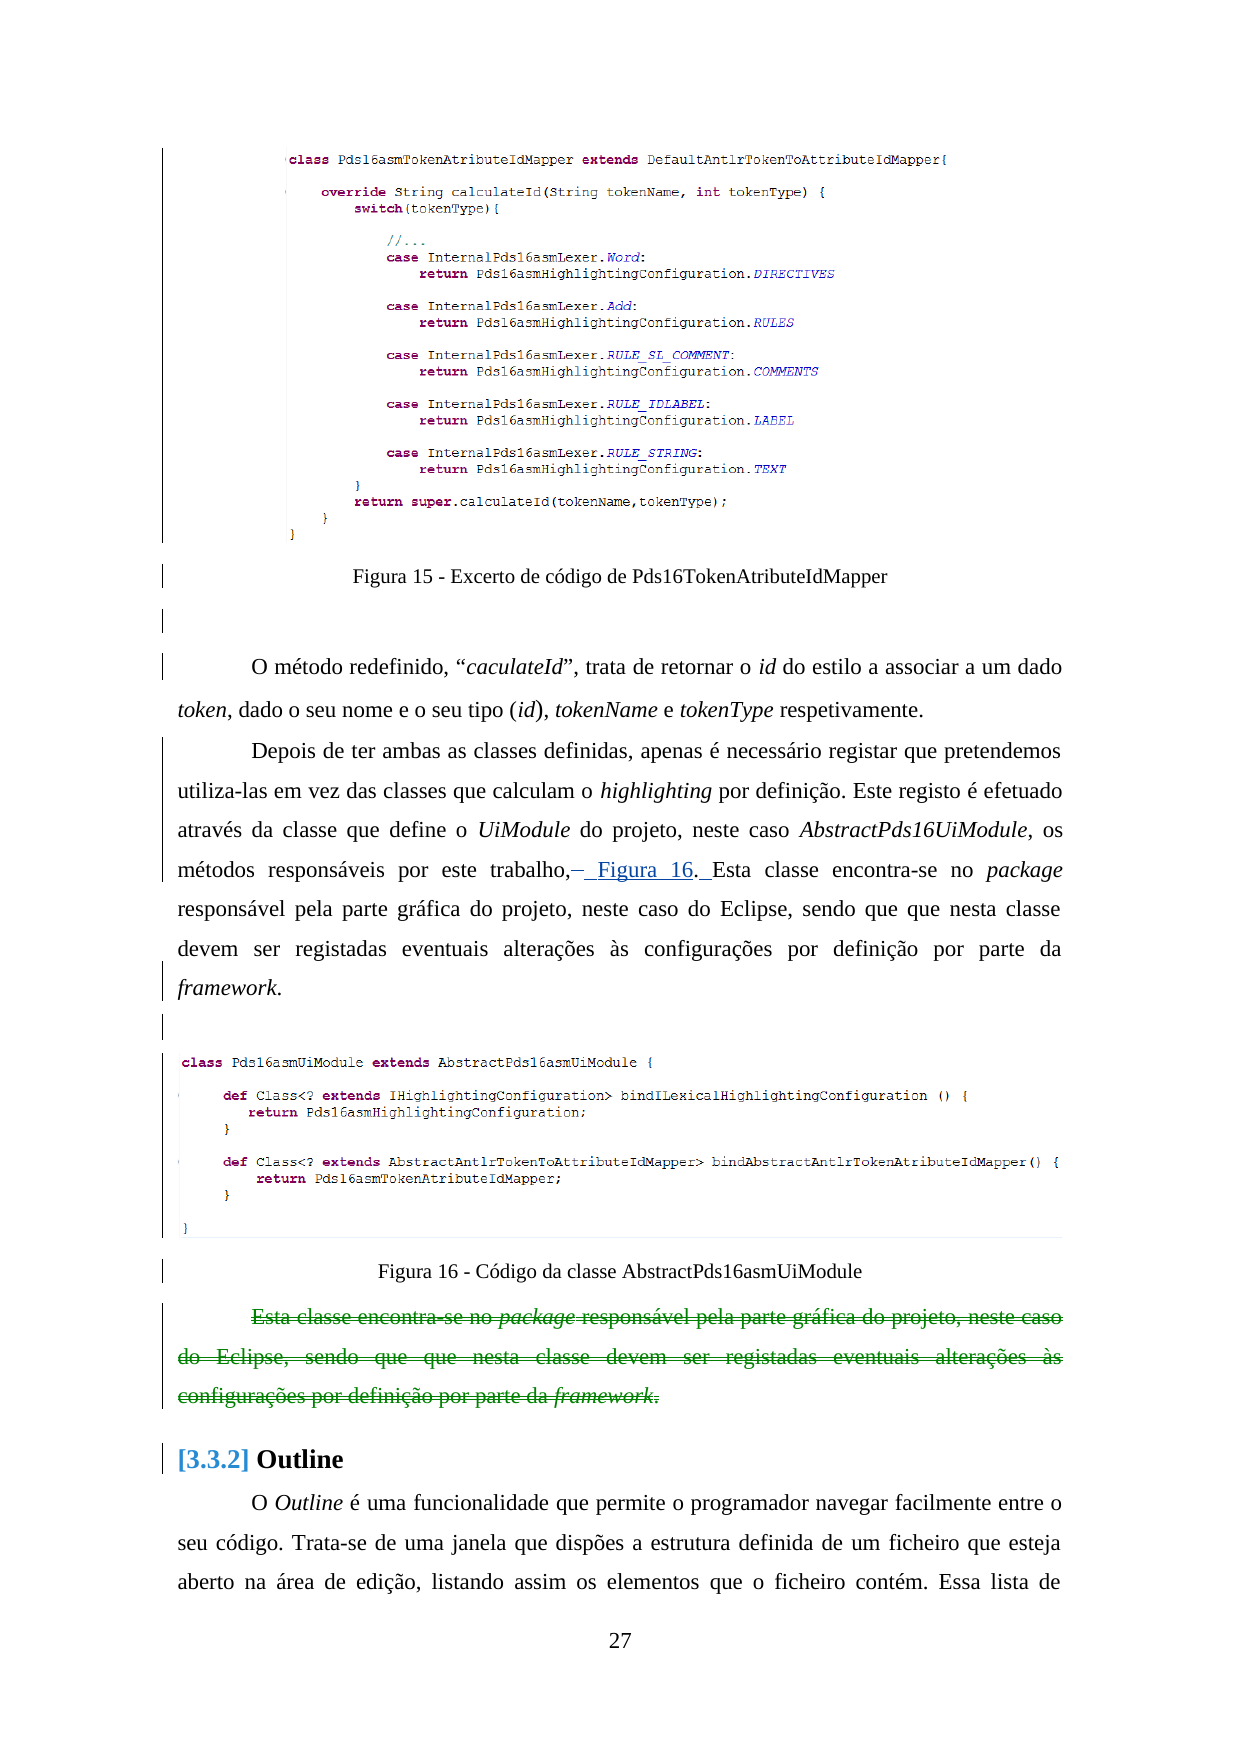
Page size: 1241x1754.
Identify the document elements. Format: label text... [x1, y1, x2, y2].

picture [177, 1053, 1063, 1238]
text O método redefinido, “caculateId”, trata de retornar o id do estilo a associar a um dado token, dado o seu nome e o seu tipo (id), tokenName e tokenType respetivamente. [177, 653, 1063, 723]
text Outline [177, 1443, 1063, 1474]
text Figura - Código da classe AbstractPds16asmUiModule [177, 1258, 1063, 1283]
picture [285, 147, 956, 543]
text Depois de ter ambas as classes definidas, apenas é necessário registar que pretendemos utiliza-las em vez das classes que calculam o highlighting por definição. Este registo é efetuado através da classe que define o UiModule do projeto, neste caso AbstractPds16UiModule, os métodos responsáveis por este trabalho,. [177, 737, 1063, 1001]
text Figura - Excerto de código de Pds16TokenAtributeIdMapper [177, 564, 1063, 588]
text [177, 1489, 1063, 1595]
